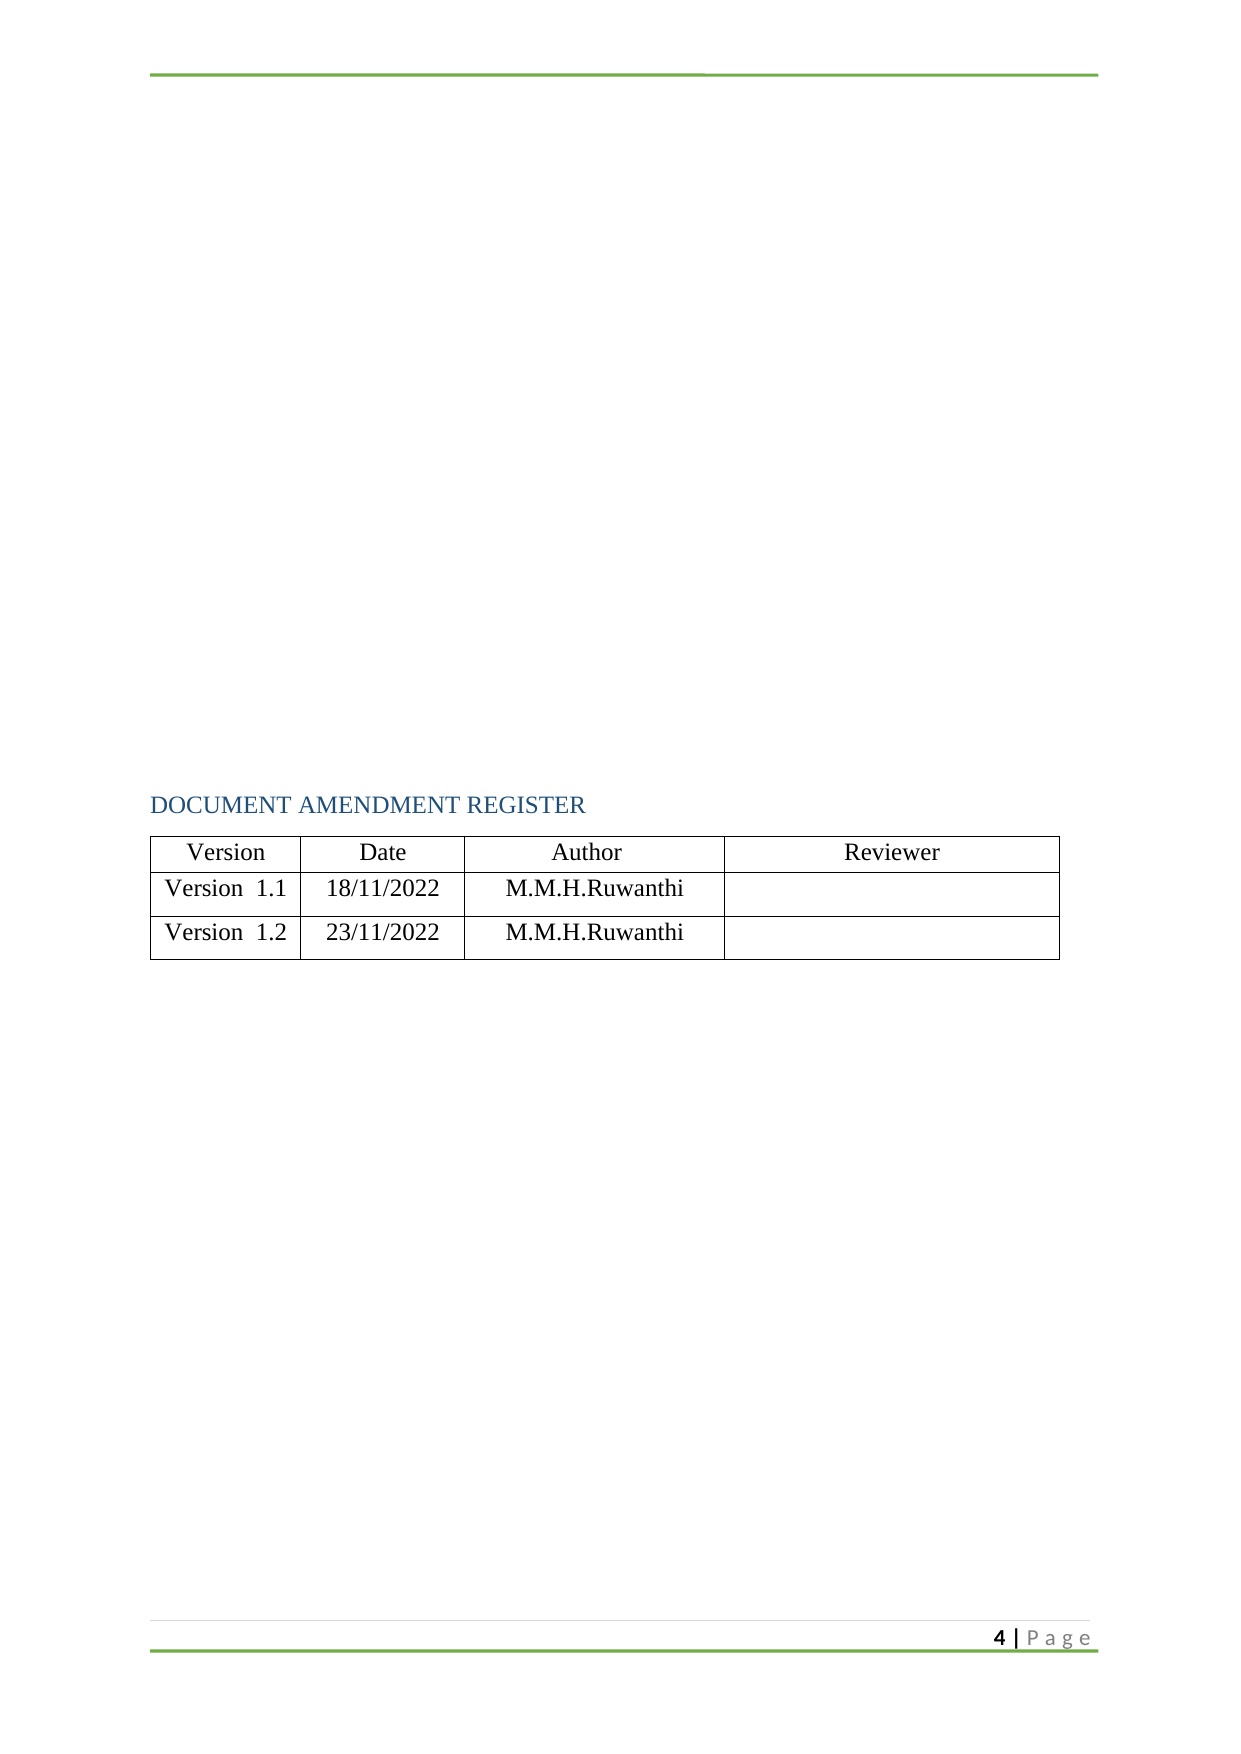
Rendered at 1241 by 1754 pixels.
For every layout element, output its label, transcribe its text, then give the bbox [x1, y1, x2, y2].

table_cell [725, 873, 1059, 916]
table_cell Version 1.1 [151, 873, 300, 916]
table_cell M.M.H.Ruwanthi [465, 873, 724, 916]
text DOCUMENT AMENDMENT REGISTER [150, 790, 1090, 819]
table_cell M.M.H.Ruwanthi [465, 917, 724, 959]
table_cell [725, 917, 1059, 959]
table_cell 23/11/2022 [301, 917, 464, 959]
table_header Date [301, 837, 464, 872]
table_cell Version 1.2 [151, 917, 300, 959]
table_header Reviewer [725, 837, 1059, 872]
table_header Author [465, 837, 724, 872]
table_cell 18/11/2022 [301, 873, 464, 916]
table_header Version [151, 837, 300, 872]
